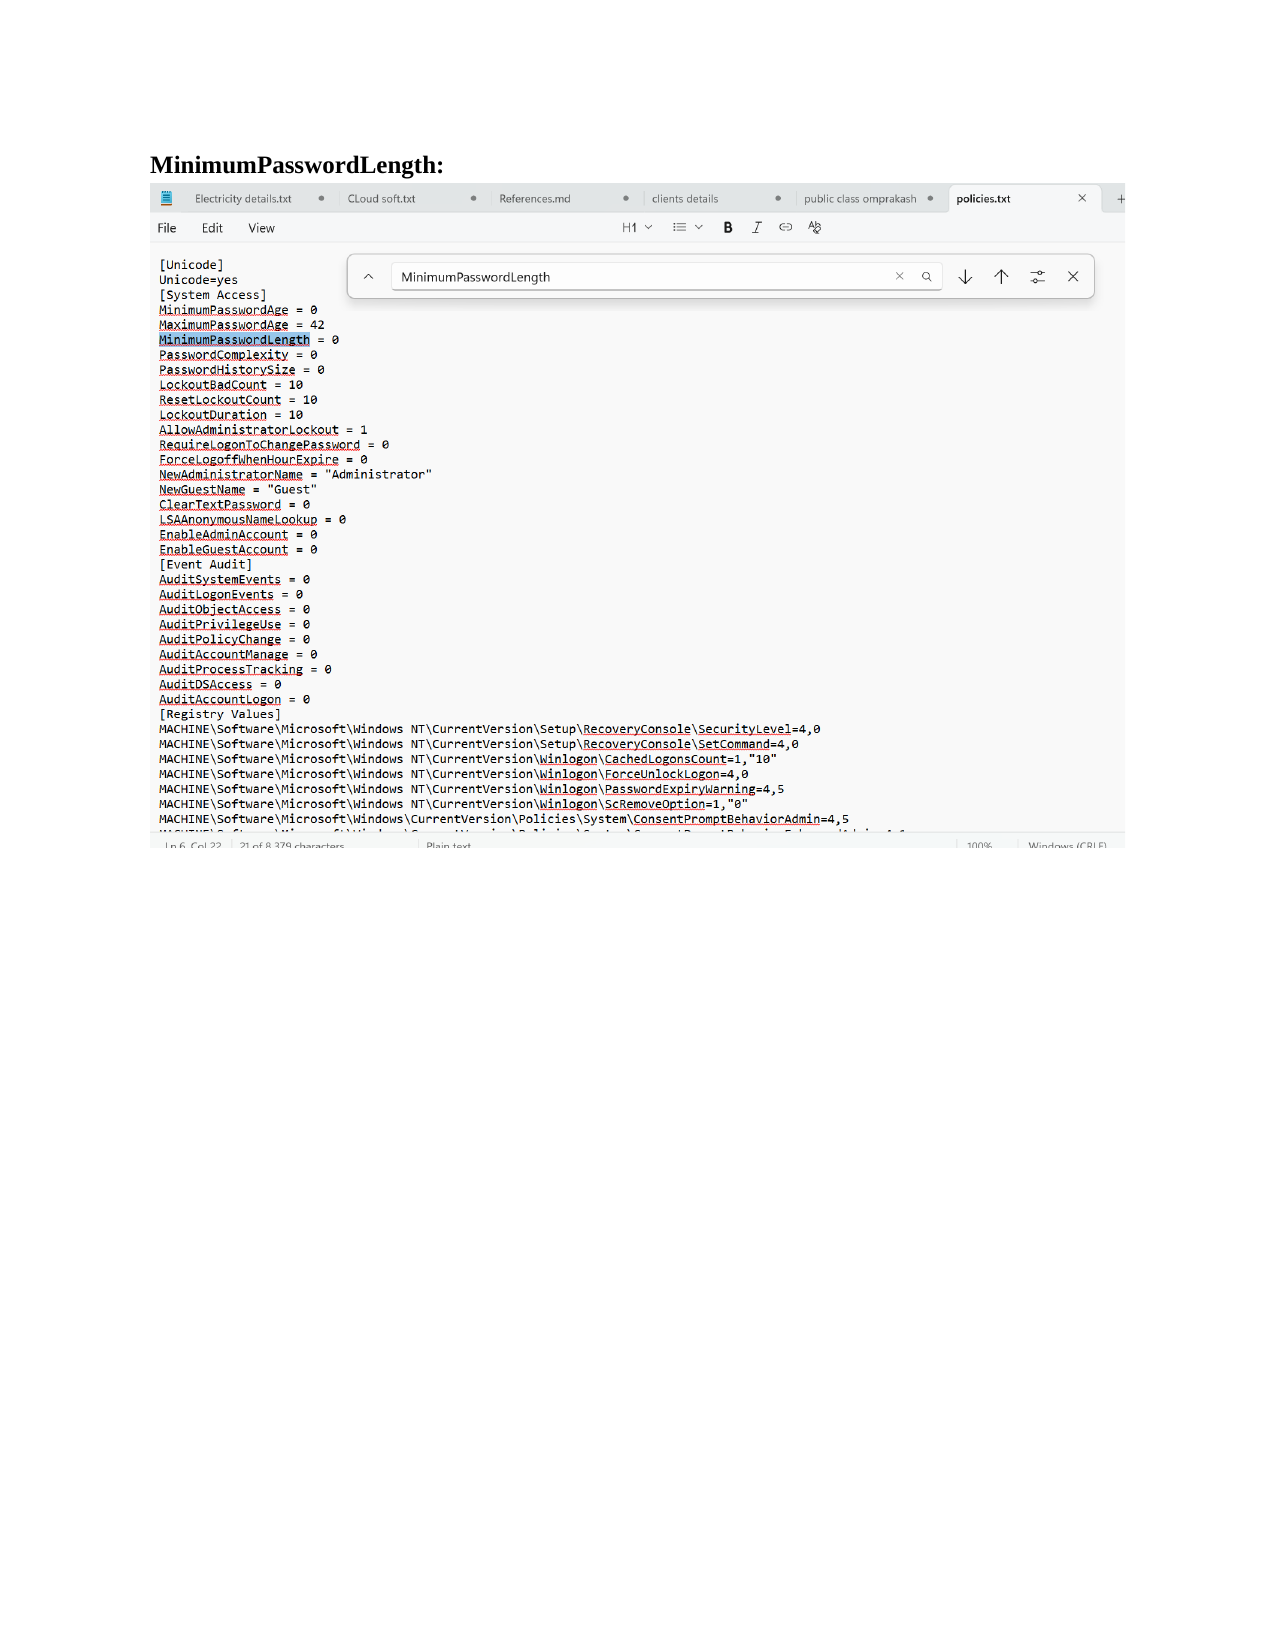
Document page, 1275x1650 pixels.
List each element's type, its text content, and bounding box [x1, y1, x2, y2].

text MinimumPasswordLength: [150, 150, 1125, 183]
picture [150, 183, 1125, 848]
